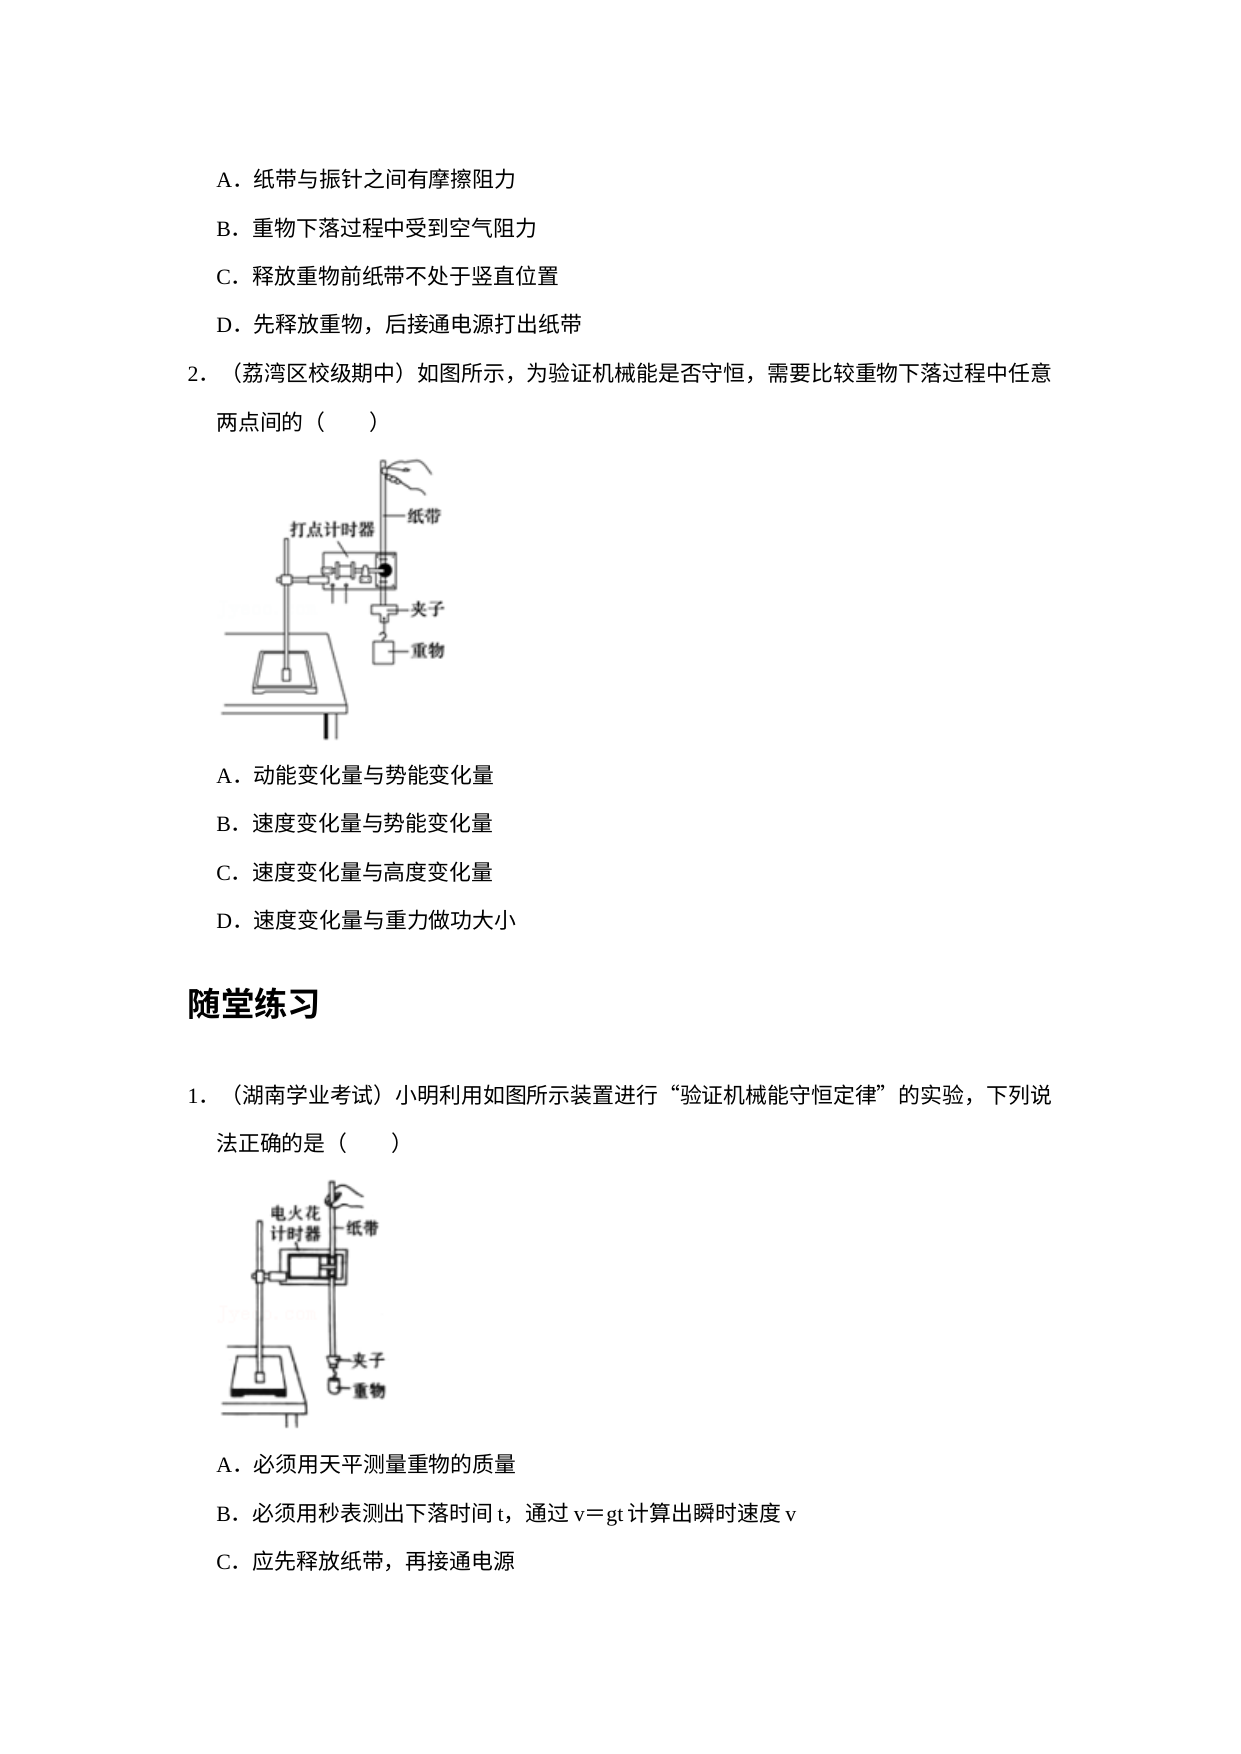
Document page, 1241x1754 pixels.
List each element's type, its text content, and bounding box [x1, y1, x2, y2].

text C．释放重物前纸带不处于竖直位置 [187, 259, 1053, 291]
text 2．（荔湾区校级期中）如图所示，为验证机械能是否守恒，需要比较重物下落过程中任意两点间的（ ） [187, 355, 1053, 437]
text A．动能变化量与势能变化量 [187, 757, 1053, 790]
text 1．（湖南学业考试）小明利用如图所示装置进行“验证机械能守恒定律”的实验，下列说法正确的是（ ） [187, 1077, 1053, 1158]
text D．先释放重物，后接通电源打出纸带 [187, 307, 1053, 339]
text C．应先释放纸带，再接通电源 [187, 1544, 1053, 1576]
text A．纸带与振针之间有摩擦阻力 [187, 162, 1053, 194]
text A．必须用天平测量重物的质量 [187, 1447, 1053, 1479]
subtitle 随堂练习 [187, 978, 1053, 1026]
picture [216, 1174, 391, 1433]
text D．速度变化量与重力做功大小 [187, 902, 1053, 935]
text B．速度变化量与势能变化量 [187, 806, 1053, 838]
picture [216, 452, 451, 745]
text B．必须用秒表测出下落时间t，通过v＝gt计算出瞬时速度v [187, 1495, 1053, 1528]
text B．重物下落过程中受到空气阻力 [187, 210, 1053, 243]
text C．速度变化量与高度变化量 [187, 854, 1053, 887]
